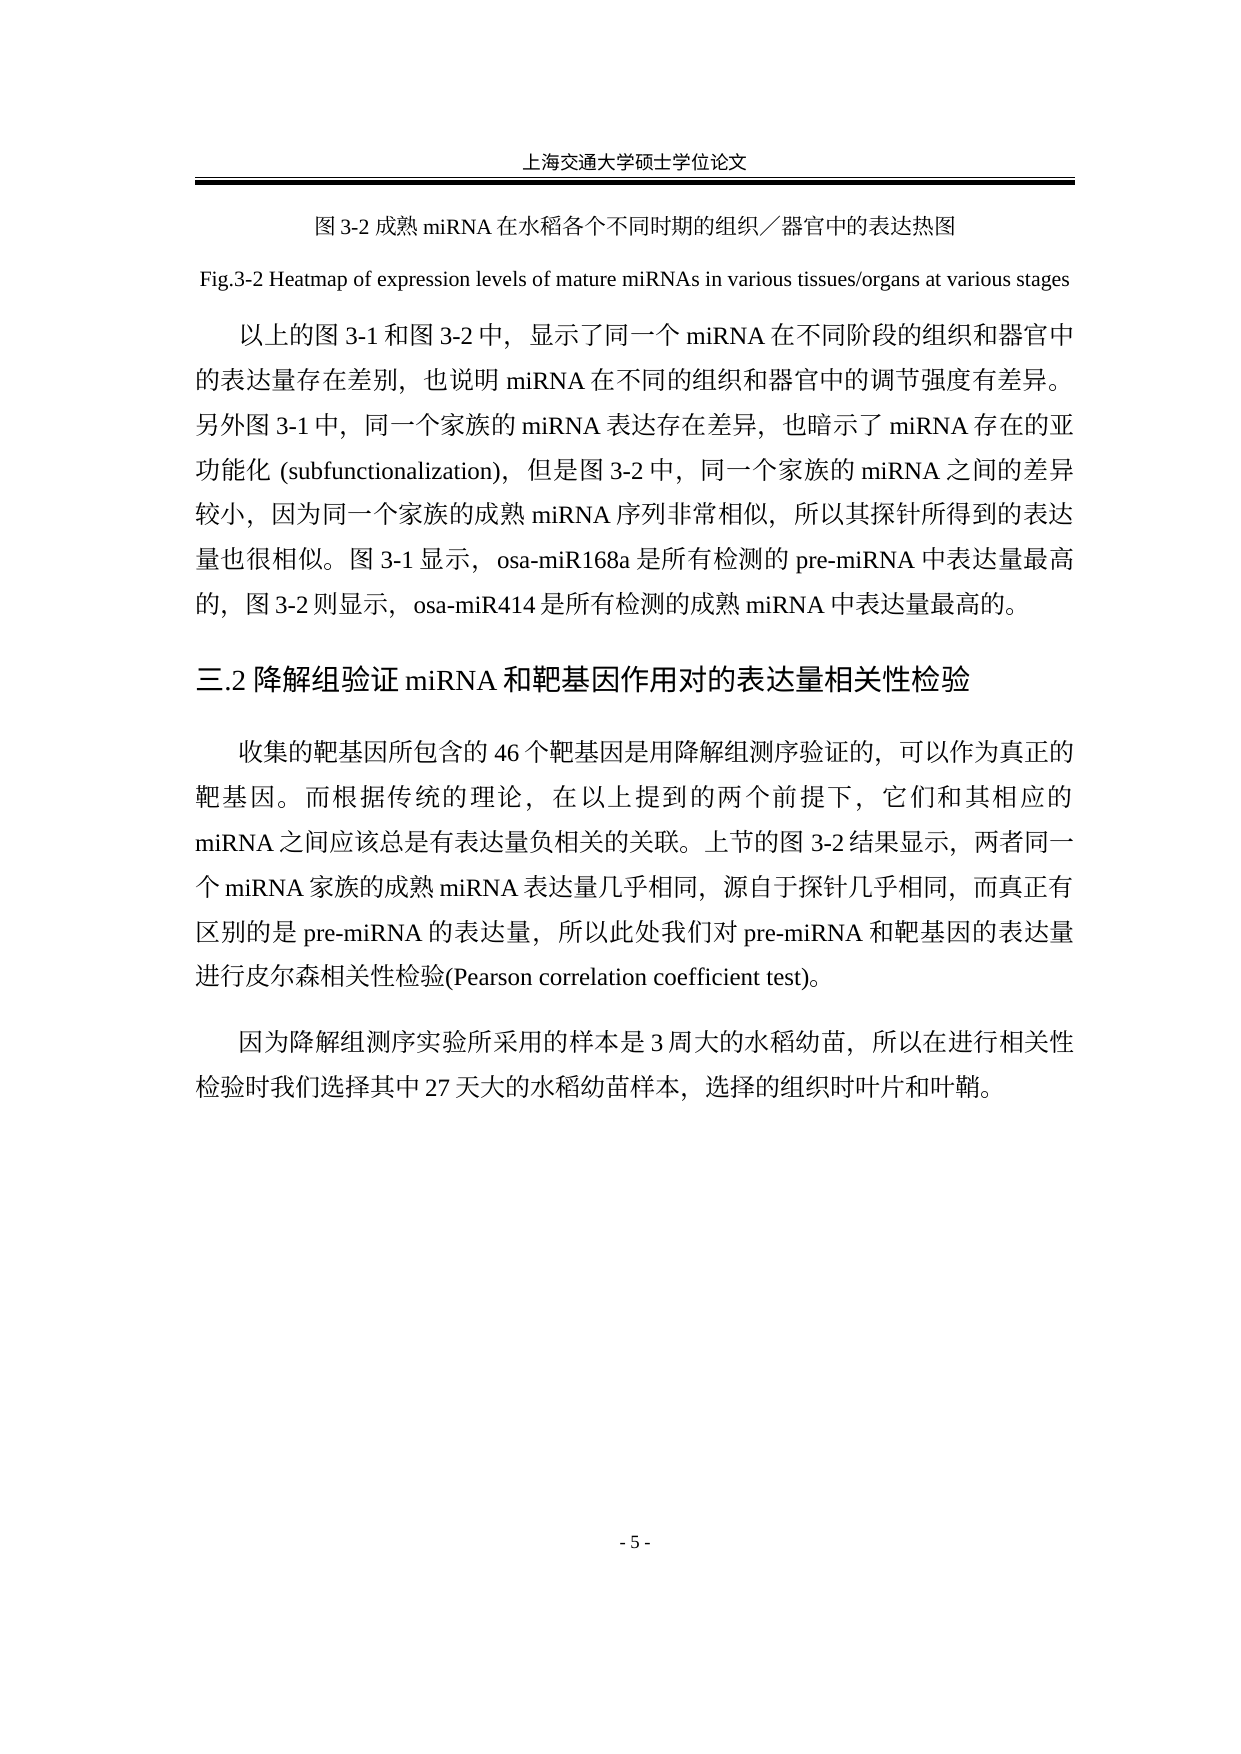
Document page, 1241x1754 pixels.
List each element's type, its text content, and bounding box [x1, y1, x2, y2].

text Fig.3-2 Heatmap of expression levels of mature miRNAs in various tissues/organs at various stages [195, 266, 1075, 291]
subtitle 降解组验证miRNA和靶基因作用对的表达量相关性检验 [195, 657, 1075, 699]
text 因为降解组测序实验所采用的样本是3周大的水稻幼苗，所以在进行相关性检验时我们选择其中27天大的水稻幼苗样本，选择的组织时叶片和叶鞘。 [195, 1023, 1075, 1104]
text 图3-2 成熟miRNA在水稻各个不同时期的组织／器官中的表达热图 [195, 209, 1075, 240]
text 以上的图3-1和图3-2中，显示了同一个miRNA在不同阶段的组织和器官中的表达量存在差别，也说明miRNA在不同的组织和器官中的调节强度有差异。另外图3-1中，同一个家族的miRNA表达存在差异，也暗示了miRNA存在的亚功能化 (subfunctionalization)，但是图3-2中，同一个家族的miRNA之间的差异较小，因为同一个家族的成熟miRNA序列非常相似，所以其探针所得到的表达量也很相似。图3-1显示，osa-miR168a是所有检测的pre-miRNA中表达量最高的，图3-2则显示，osa-miR414是所有检测的成熟miRNA中表达量最高的。 [195, 316, 1075, 621]
text 收集的靶基因所包含的46个靶基因是用降解组测序验证的，可以作为真正的靶基因。而根据传统的理论，在以上提到的两个前提下，它们和其相应的miRNA之间应该总是有表达量负相关的关联。上节的图3-2结果显示，两者同一个miRNA家族的成熟miRNA表达量几乎相同，源自于探针几乎相同，而真正有区别的是pre-miRNA的表达量，所以此处我们对pre-miRNA和靶基因的表达量进行皮尔森相关性检验(Pearson correlation coefficient test)。 [195, 733, 1075, 993]
